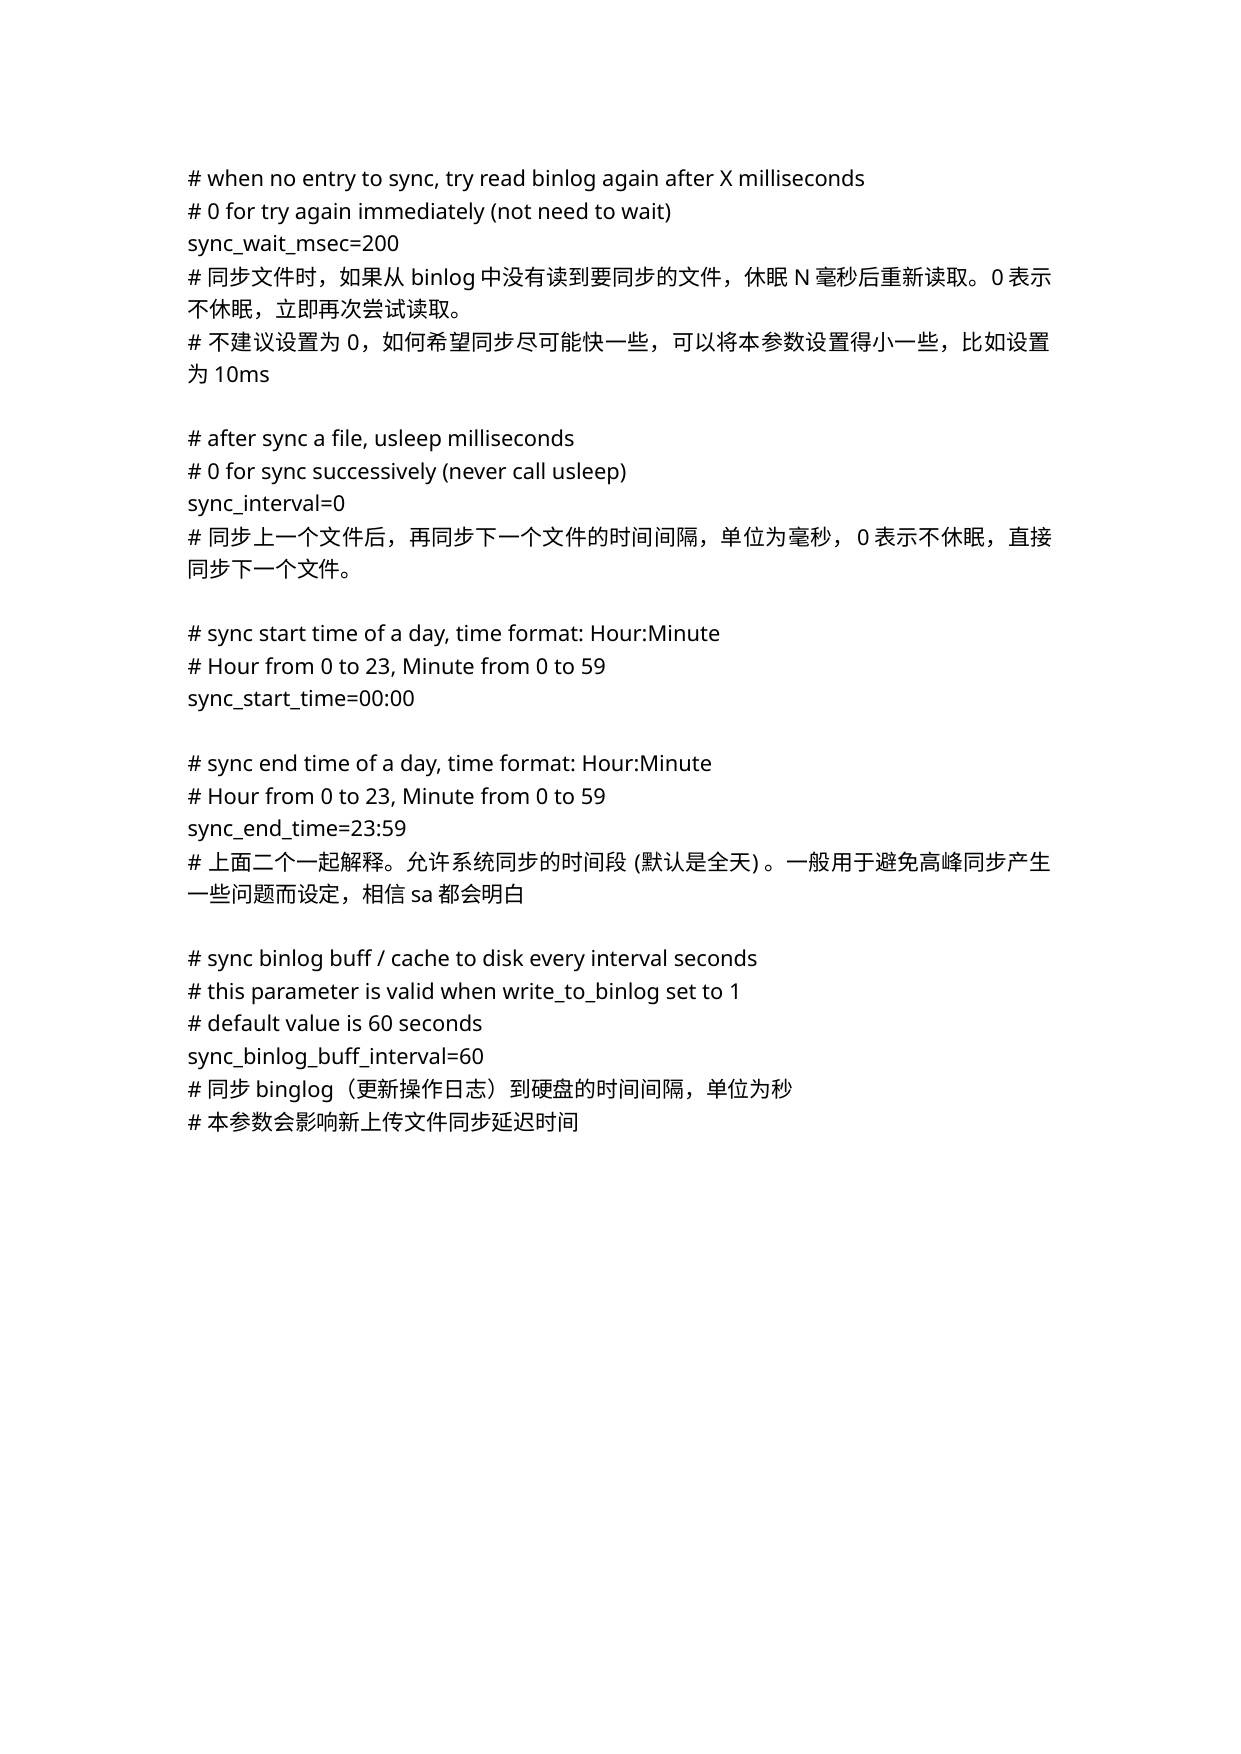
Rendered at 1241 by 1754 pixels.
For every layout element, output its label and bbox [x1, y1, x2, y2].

text [187, 162, 1053, 1137]
